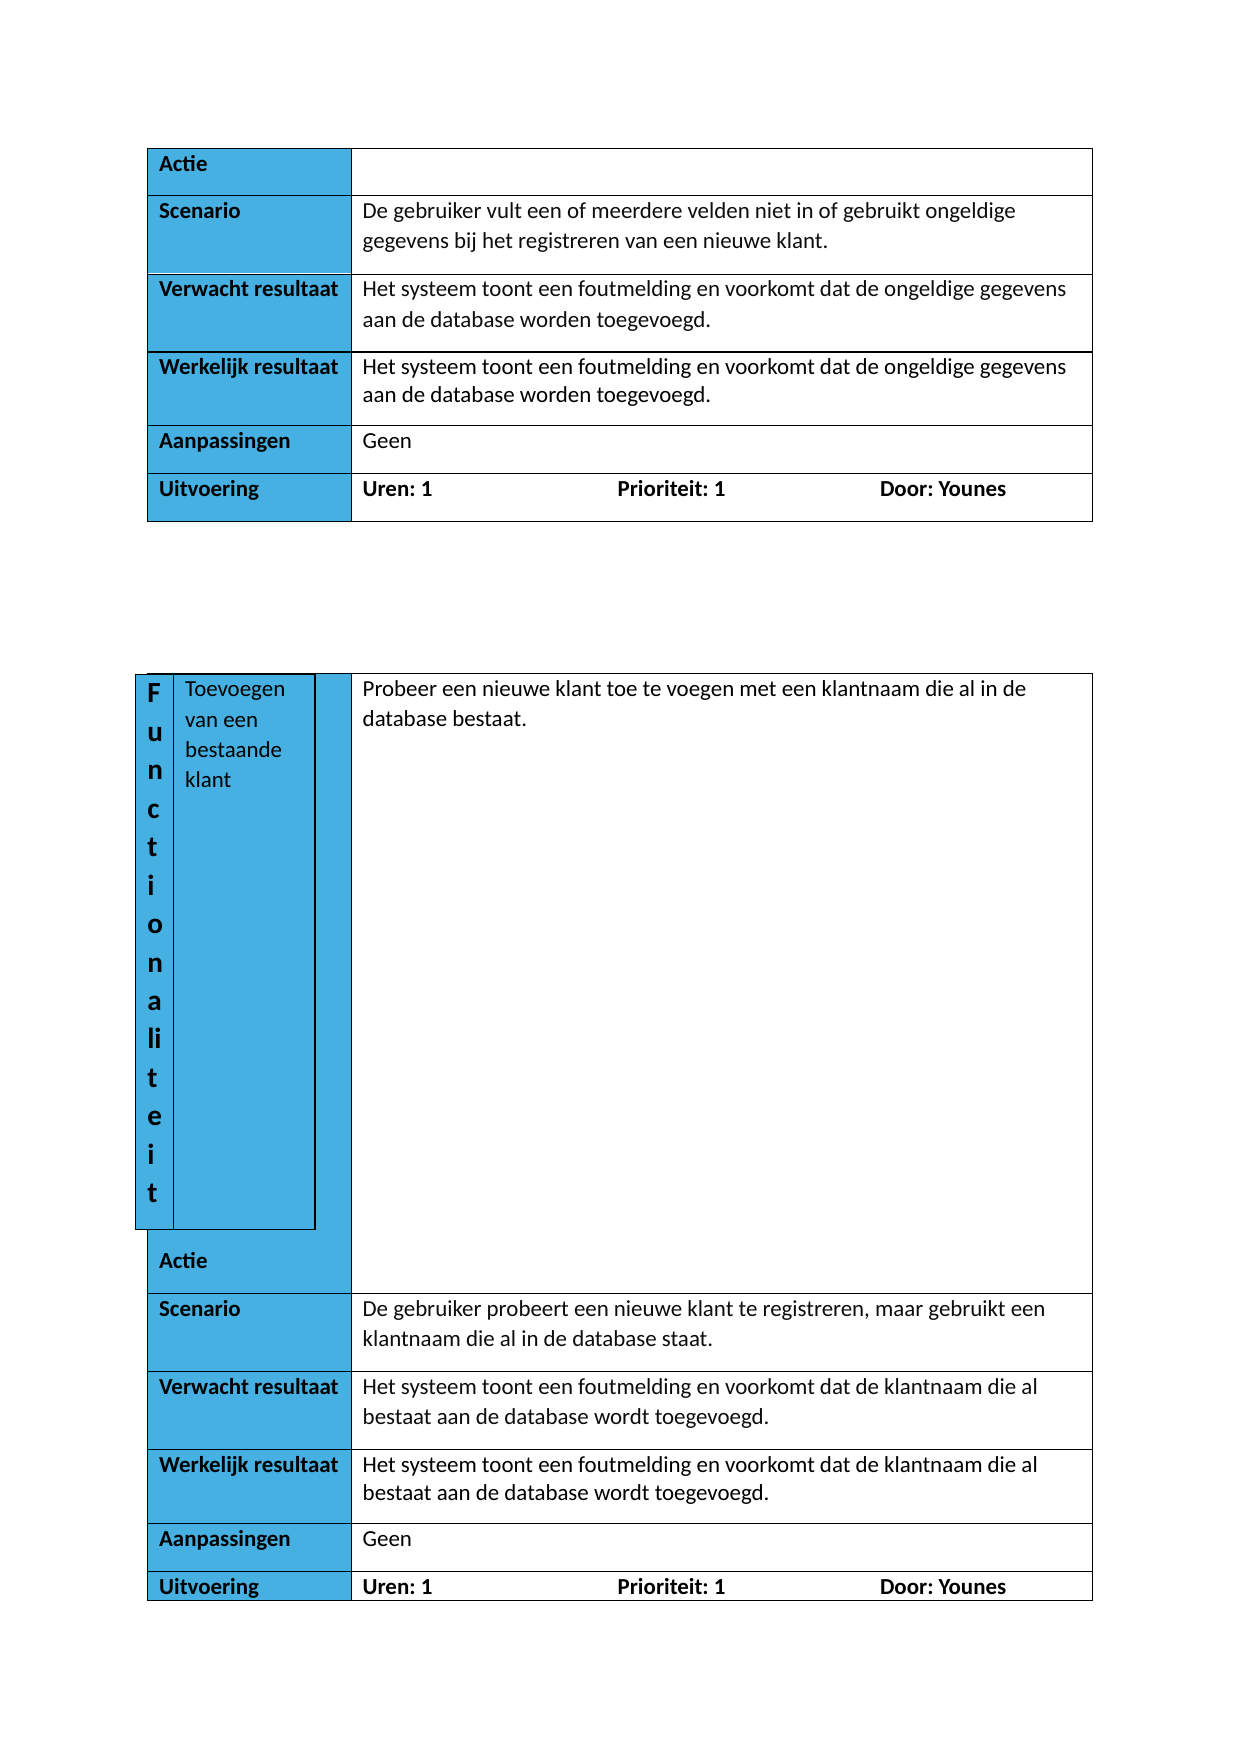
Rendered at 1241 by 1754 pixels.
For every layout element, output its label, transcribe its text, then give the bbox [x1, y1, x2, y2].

table_cell Geen [352, 1524, 1092, 1571]
table_cell Uren: 1 Prioriteit: 1 Door: Younes [352, 474, 1092, 521]
table_cell Het systeem toont een foutmelding en voorkomt dat de ongeldige gegevens aan de database worden toegevoegd. [352, 353, 1092, 425]
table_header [352, 149, 1092, 195]
table_cell Werkelijk resultaat [148, 353, 351, 425]
table_cell Het systeem toont een foutmelding en voorkomt dat de klantnaam die al bestaat aan de database wordt toegevoegd. [352, 1450, 1092, 1523]
table_cell Verwacht resultaat [148, 1372, 351, 1449]
table_header Actie [148, 674, 351, 1293]
table_cell Uren: 1 Prioriteit: 1 Door: Younes [352, 1572, 1092, 1600]
table_cell Aanpassingen [148, 1524, 351, 1571]
table_header Toevoegen van een bestaande klant [174, 675, 314, 1229]
table_header Functionaliteit [136, 675, 173, 1229]
table_cell Uitvoering [148, 1572, 351, 1600]
table_cell Scenario [148, 1294, 351, 1371]
table_cell De gebruiker probeert een nieuwe klant te registreren, maar gebruikt een klantnaam die al in de database staat. [352, 1294, 1092, 1371]
table_cell Aanpassingen [148, 426, 351, 473]
table_cell Scenario [148, 196, 351, 273]
table_header Probeer een nieuwe klant toe te voegen met een klantnaam die al in de database bestaat. [352, 674, 1092, 1293]
table_header Actie [148, 149, 351, 195]
table_cell Geen [352, 426, 1092, 473]
table_cell Werkelijk resultaat [148, 1450, 351, 1523]
table_cell Verwacht resultaat [148, 275, 351, 351]
table_cell Het systeem toont een foutmelding en voorkomt dat de ongeldige gegevens aan de database worden toegevoegd. [352, 275, 1092, 351]
table_cell Het systeem toont een foutmelding en voorkomt dat de klantnaam die al bestaat aan de database wordt toegevoegd. [352, 1372, 1092, 1449]
table_cell Uitvoering [148, 474, 351, 521]
table_cell De gebruiker vult een of meerdere velden niet in of gebruikt ongeldige gegevens bij het registreren van een nieuwe klant. [352, 196, 1092, 273]
